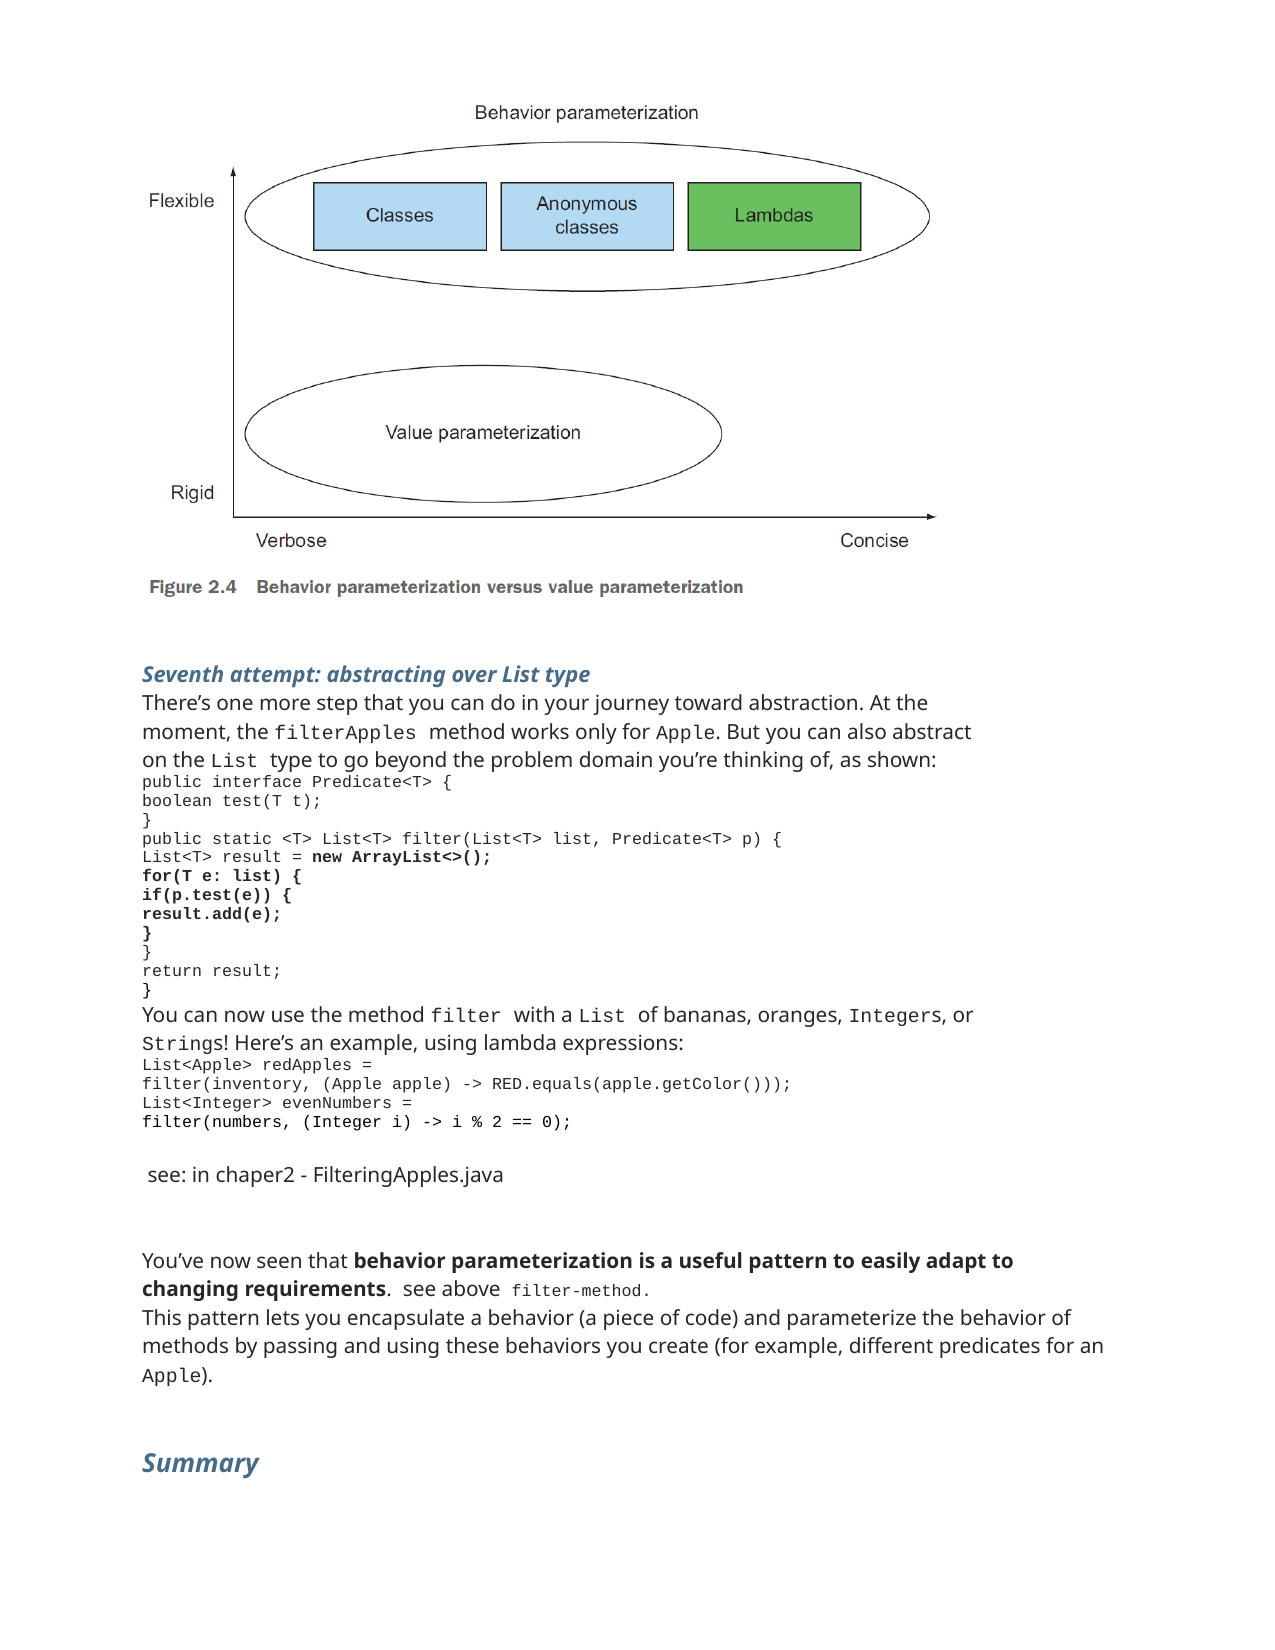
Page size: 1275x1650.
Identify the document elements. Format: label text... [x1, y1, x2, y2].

text filter(inventory, (Apple apple) -> RED.equals(apple.getColor())); [142, 1076, 1149, 1094]
text } [142, 981, 1149, 1000]
text List<T> result = new ArrayList<>(); [142, 849, 1149, 868]
text You can now use the method filter with a List of bananas, oranges, Integers, or [142, 1000, 1149, 1028]
text public static <T> List<T> filter(List<T> list, Predicate<T> p) { [142, 830, 1149, 849]
text Seventh attempt: abstracting over List type [142, 658, 1149, 688]
text } [142, 811, 1149, 830]
text } [142, 943, 1149, 962]
text Summary [142, 1445, 1149, 1481]
text return result; [142, 962, 1149, 981]
text changing requirements. see above filter-method. [142, 1274, 1149, 1303]
text for(T e: list) { [142, 868, 1149, 887]
text List<Integer> evenNumbers = [142, 1094, 1149, 1113]
text if(p.test(e)) { [142, 887, 1149, 906]
text see: in chaper2 - FilteringApples.java [142, 1161, 1149, 1189]
text public interface Predicate<T> { [142, 774, 1149, 792]
text This pattern lets you encapsulate a behavior (a piece of code) and parameterize the behavior of methods by passing and using these behaviors you create (for example, different predicates for an Apple). [142, 1303, 1149, 1388]
text moment, the filterApples method works only for Apple. But you can also abstract [142, 717, 1149, 745]
text } [142, 924, 1149, 943]
text on the List type to go beyond the problem domain you’re thinking of, as shown: [142, 745, 1149, 774]
text boolean test(T t); [142, 792, 1149, 811]
text List<Apple> redApples = [142, 1057, 1149, 1076]
text result.add(e); [142, 906, 1149, 924]
text There’s one more step that you can do in your journey toward abstraction. At the [142, 688, 1149, 717]
text filter(numbers, (Integer i) -> i % 2 == 0); [142, 1113, 1149, 1132]
text Strings! Here’s an example, using lambda expressions: [142, 1028, 1149, 1057]
text You’ve now seen that behavior parameterization is a useful pattern to easily adapt to [142, 1246, 1149, 1274]
